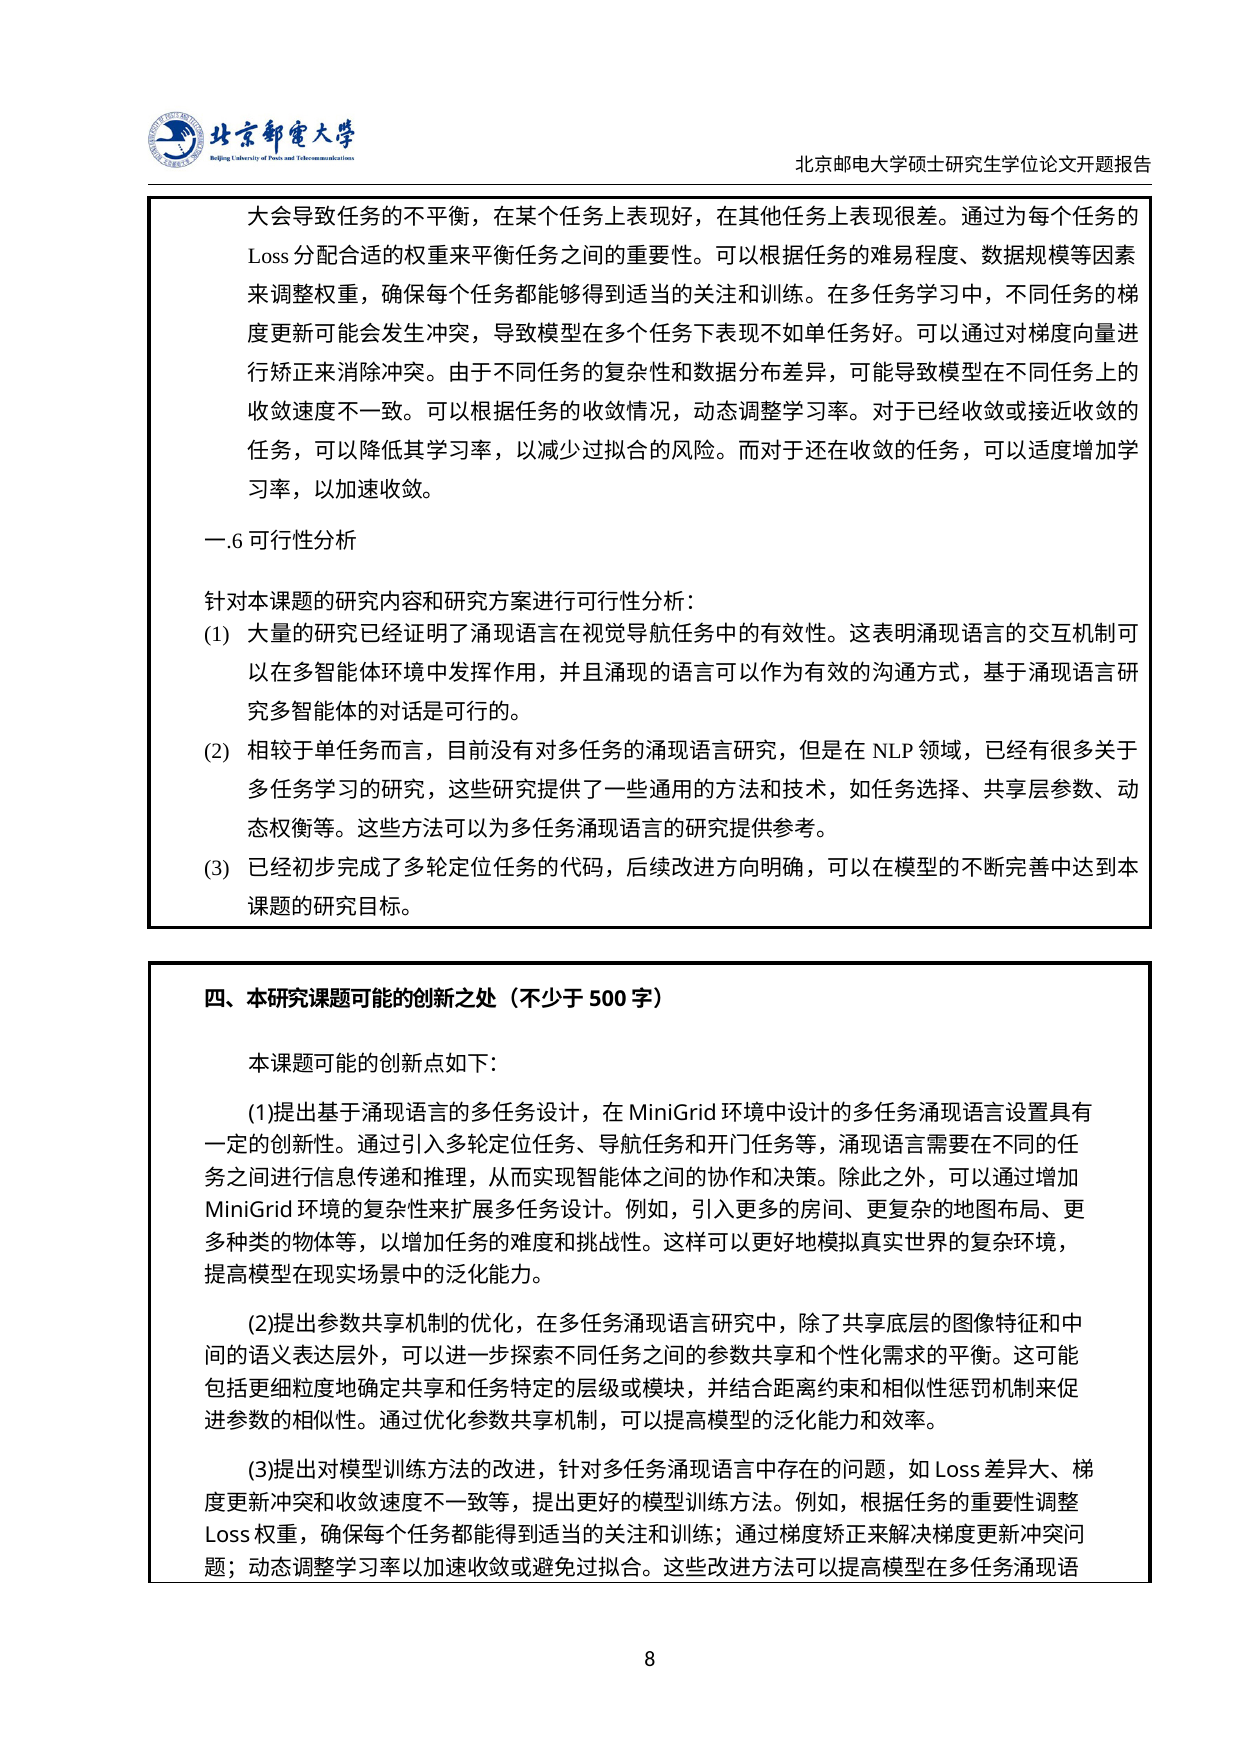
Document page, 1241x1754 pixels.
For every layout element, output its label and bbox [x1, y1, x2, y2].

table_header [151, 199, 1149, 926]
table_header [151, 965, 1148, 1582]
